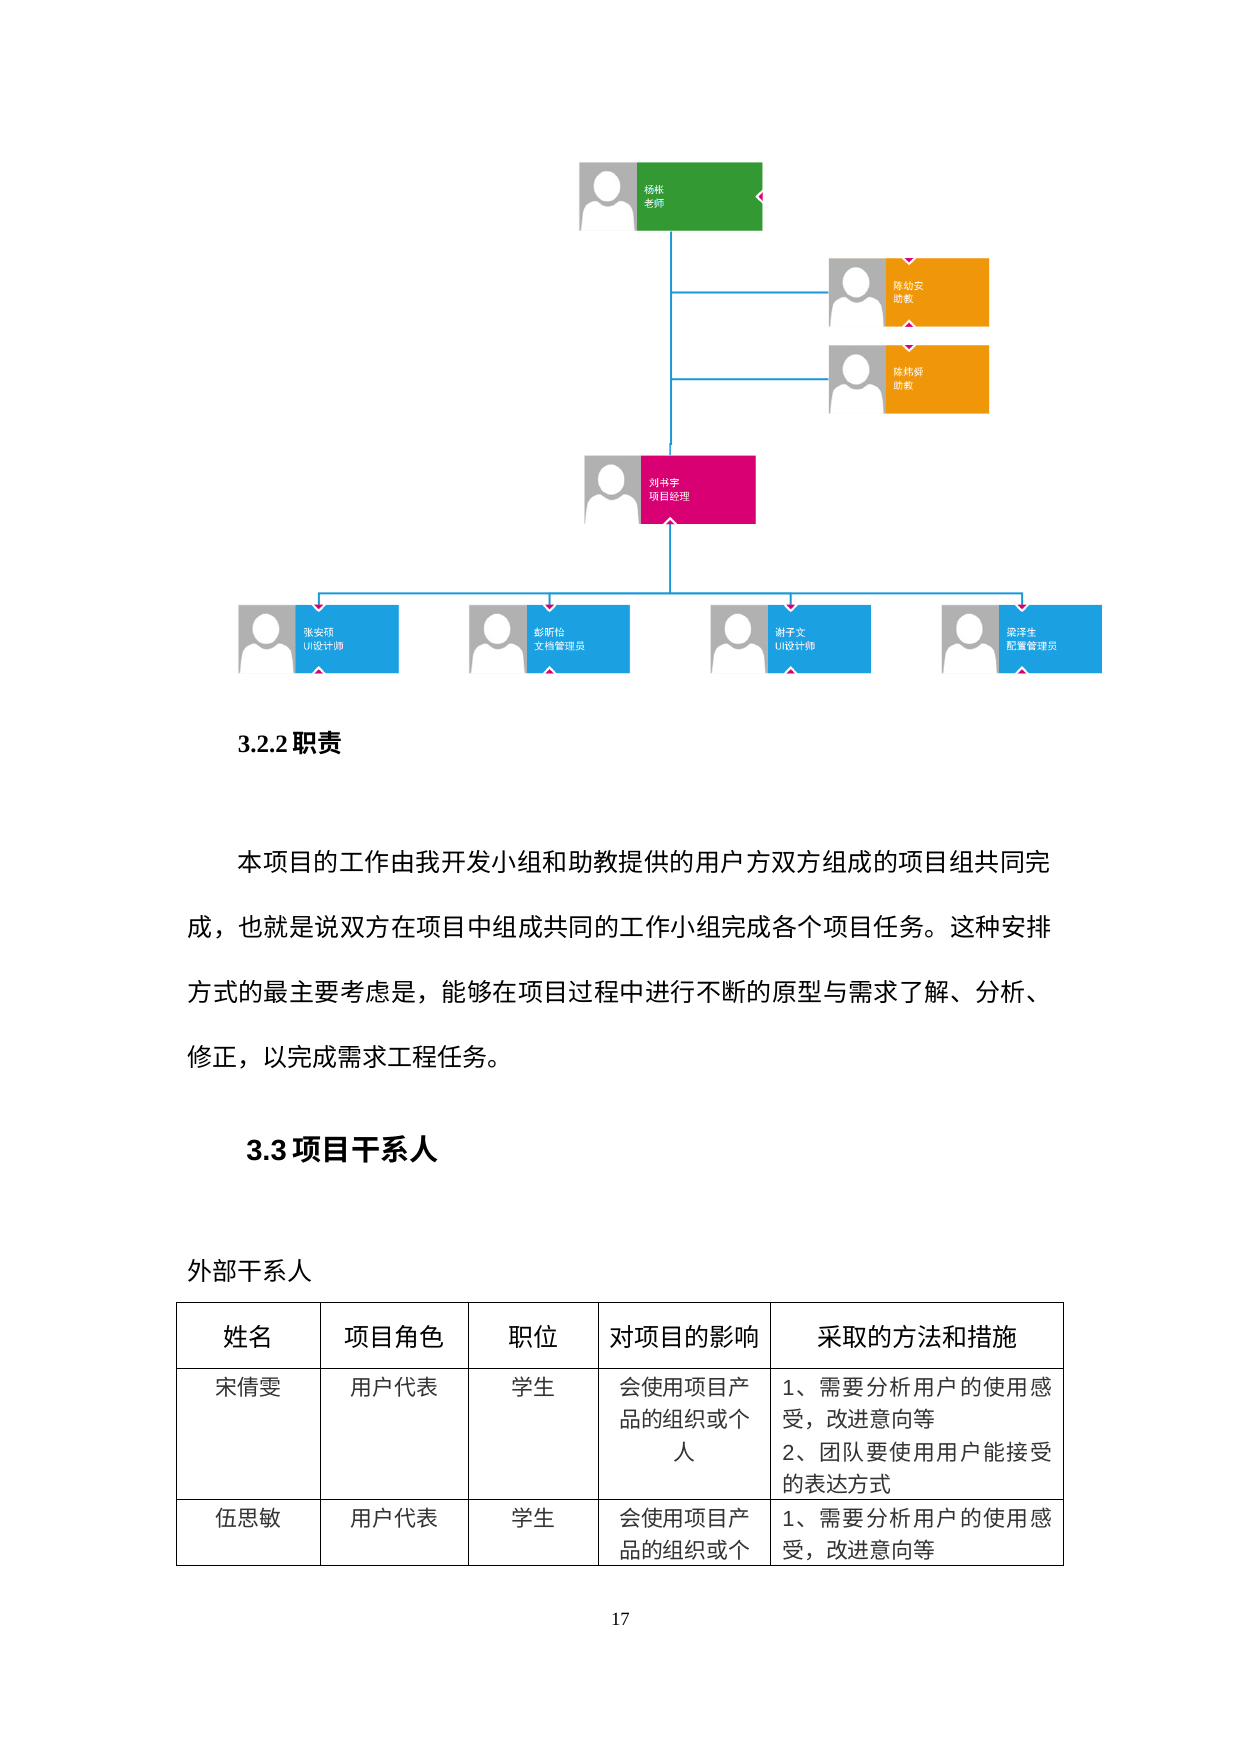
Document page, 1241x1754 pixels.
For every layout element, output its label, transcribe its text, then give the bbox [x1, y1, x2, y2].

table_header 职位 [469, 1303, 598, 1368]
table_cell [771, 1500, 1063, 1565]
subtitle 3.2.2职责 [187, 709, 1053, 774]
subtitle 3.3项目干系人 [187, 1115, 1053, 1180]
table_cell 用户代表 [321, 1500, 468, 1565]
text 本项目的工作由我开发小组和助教提供的用户方双方组成的项目组共同完成，也就是说双方在项目中组成共同的工作小组完成各个项目任务。这种安排方式的最主要考虑是，能够在项目过程中进行不断的原型与需求了解、分析、修正，以完成需求工程任务。 [187, 828, 1053, 1088]
table_cell 伍思敏 [177, 1500, 320, 1565]
table_cell 学生 [469, 1500, 598, 1565]
table_cell 会使用项目产品的组织或个人 [599, 1500, 770, 1565]
table_cell 学生 [469, 1369, 598, 1499]
table_header 对项目的影响 [599, 1303, 770, 1368]
table_header 采取的方法和措施 [771, 1303, 1063, 1368]
table_header 项目角色 [321, 1303, 468, 1368]
picture [237, 162, 1103, 674]
table_header 姓名 [177, 1303, 320, 1368]
table_cell 会使用项目产品的组织或个人 [599, 1369, 770, 1499]
table_cell 用户代表 [321, 1369, 468, 1499]
table_cell 1、需要分析用户的使用感受，改进意向等 2、团队要使用用户能接受的表达方式 [771, 1369, 1063, 1499]
text 外部干系人 [187, 1237, 1053, 1302]
table_cell 宋倩雯 [177, 1369, 320, 1499]
